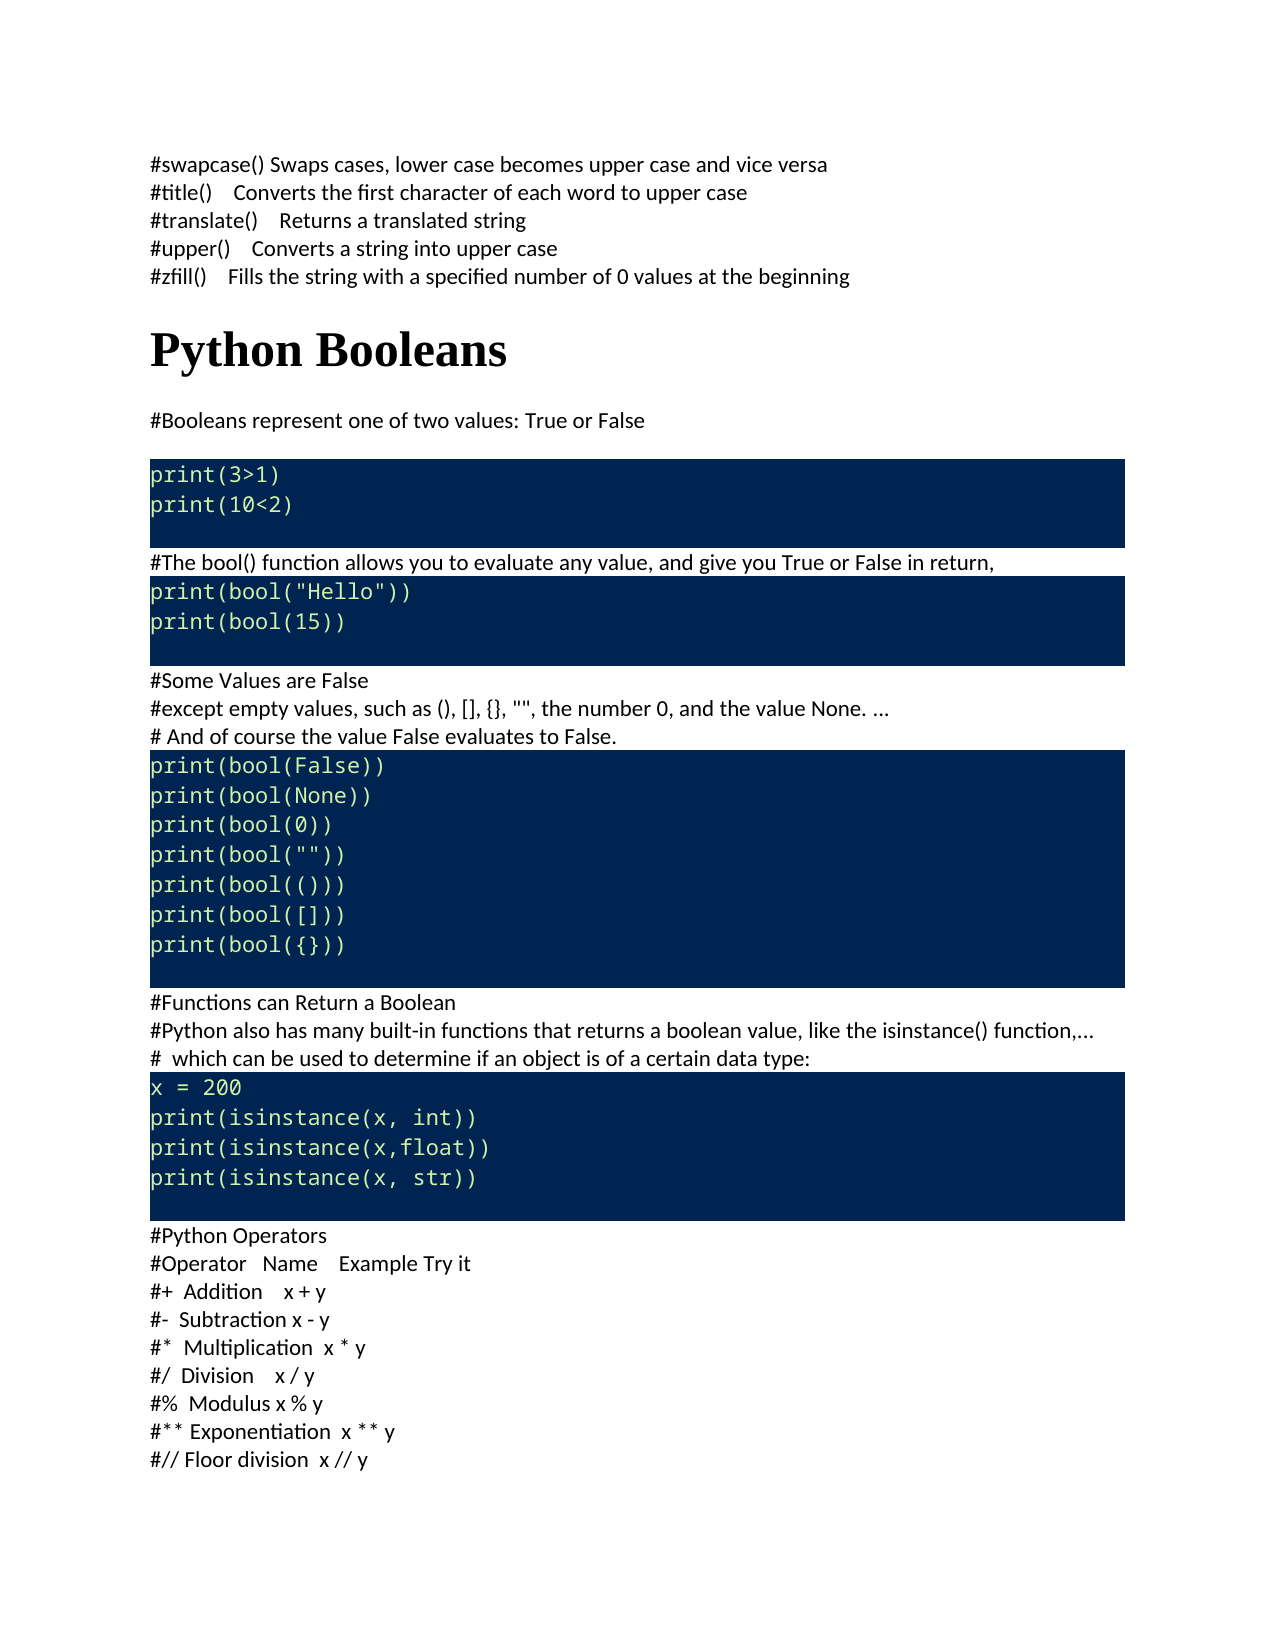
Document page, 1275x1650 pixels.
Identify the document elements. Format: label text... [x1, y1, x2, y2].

text print(bool({})) [150, 928, 1125, 958]
text #/ Division x / y [150, 1361, 1125, 1389]
text #** Exponentiation x ** y [150, 1417, 1125, 1445]
text #upper() Converts a string into upper case [150, 234, 1125, 262]
text # which can be used to determine if an object is of a certain data type: [150, 1044, 1125, 1072]
text #* Multiplication x * y [150, 1333, 1125, 1361]
text print(bool(False)) [150, 750, 1125, 779]
text print(bool([])) [150, 899, 1125, 928]
text print(isinstance(x, int)) [150, 1102, 1125, 1132]
text #Booleans represent one of two values: True or False [150, 406, 1125, 434]
text print(3>1) [150, 459, 1125, 489]
text #The bool() function allows you to evaluate any value, and give you True or False in return, [150, 548, 1125, 576]
text print(isinstance(x,float)) [150, 1132, 1125, 1162]
text #Some Values are False [150, 666, 1125, 694]
text print(bool("Hello")) [150, 576, 1125, 606]
text #title() Converts the first character of each word to upper case [150, 178, 1125, 206]
text #Python Operators [150, 1221, 1125, 1249]
text #zfill() Fills the string with a specified number of 0 values at the beginning [150, 262, 1125, 290]
text #Functions can Return a Boolean [150, 988, 1125, 1016]
text #% Modulus x % y [150, 1389, 1125, 1417]
text print(10<2) [150, 489, 1125, 518]
text #swapcase() Swaps cases, lower case becomes upper case and vice versa [150, 150, 1125, 178]
text #- Subtraction x - y [150, 1305, 1125, 1333]
text print(isinstance(x, str)) [150, 1162, 1125, 1191]
text print(bool(())) [150, 869, 1125, 899]
text #// Floor division x // y [150, 1445, 1125, 1473]
text print(bool(15)) [150, 606, 1125, 636]
text print(bool(0)) [150, 809, 1125, 839]
text #Operator Name Example Try it [150, 1249, 1125, 1277]
text #translate() Returns a translated string [150, 206, 1125, 234]
subtitle Python Booleans [150, 319, 1125, 377]
text print(bool("")) [150, 839, 1125, 869]
text x = 200 [150, 1072, 1125, 1102]
text print(bool(None)) [150, 779, 1125, 809]
text #+ Addition x + y [150, 1277, 1125, 1305]
text # And of course the value False evaluates to False. [150, 722, 1125, 750]
text #except empty values, such as (), [], {}, "", the number 0, and the value None. ... [150, 694, 1125, 722]
text #Python also has many built-in functions that returns a boolean value, like the isinstance() function,... [150, 1016, 1125, 1044]
